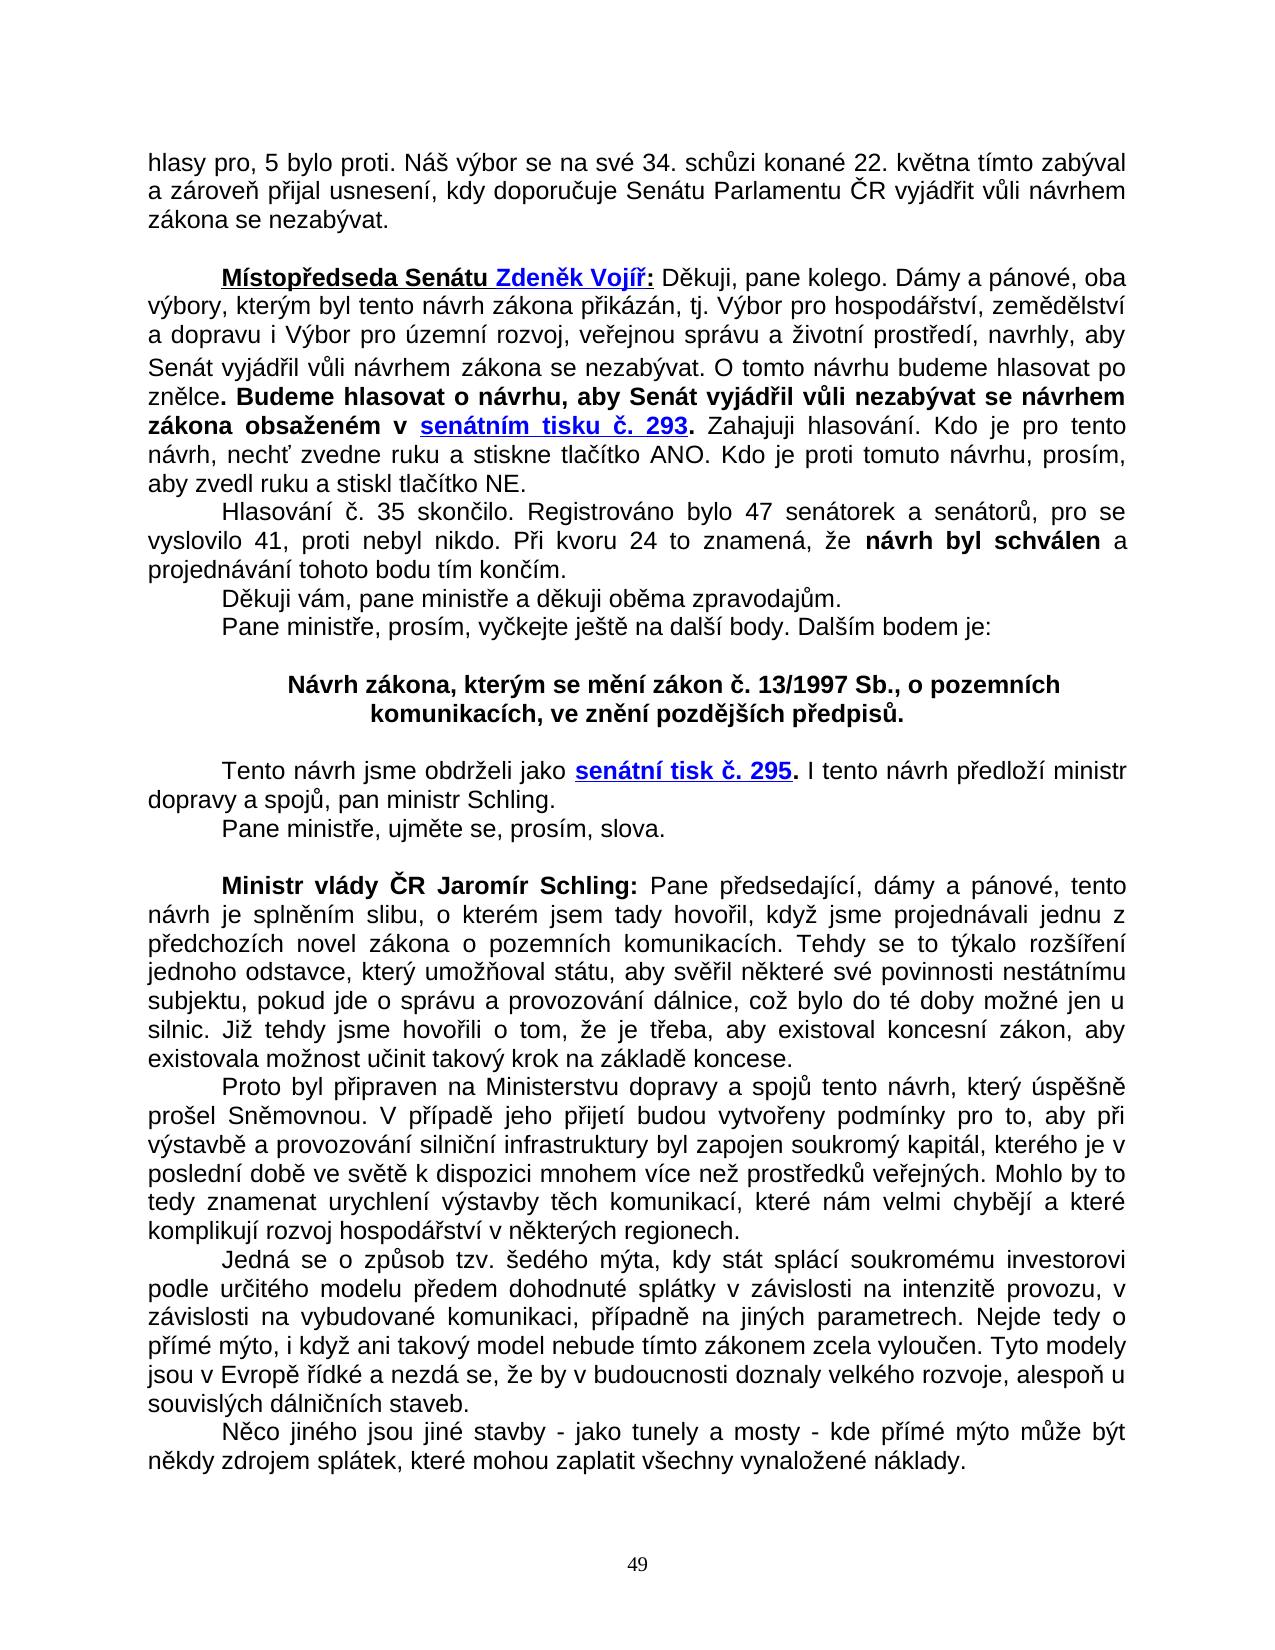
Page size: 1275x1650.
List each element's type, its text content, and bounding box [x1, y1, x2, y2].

text Děkuji vám, pane ministře a děkuji oběma zpravodajům. [148, 584, 1127, 612]
text Proto byl připraven na Ministerstvu dopravy a spojů tento návrh, který úspěšně prošel Sněmovnou. V případě jeho přijetí budou vytvořeny podmínky pro to, aby při výstavbě a provozování silniční infrastruktury byl zapojen soukromý kapitál, kterého je v poslední době ve světě k dispozici mnohem více než prostředků veřejných. Mohlo by to tedy znamenat urychlení výstavby těch komunikací, které nám velmi chybějí a které komplikují rozvoj hospodářství v některých regionech. [148, 1072, 1127, 1245]
text Jedná se o způsob tzv. šedého mýta, kdy stát splácí soukromému investorovi podle určitého modelu předem dohodnuté splátky v závislosti na intenzitě provozu, v závislosti na vybudované komunikaci, případně na jiných parametrech. Nejde tedy o přímé mýto, i když ani takový model nebude tímto zákonem zcela vyloučen. Tyto modely jsou v Evropě řídké a nezdá se, že by v budoucnosti doznaly velkého rozvoje, alespoň u souvislých dálničních staveb. [148, 1245, 1127, 1417]
text Ministr vlády ČR Jaromír Schling: Pane předsedající, dámy a pánové, tento návrh je splněním slibu, o kterém jsem tady hovořil, když jsme projednávali jednu z předchozích novel zákona o pozemních komunikacích. Tehdy se to týkalo rozšíření jednoho odstavce, který umožňoval státu, aby svěřil některé své povinnosti nestátnímu subjektu, pokud jde o správu a provozování dálnice, což bylo do té doby možné jen u silnic. Již tehdy jsme hovořili o tom, že je třeba, aby existoval koncesní zákon, aby existovala možnost učinit takový krok na základě koncese. [148, 871, 1127, 1072]
text Hlasování č. 35 skončilo. Registrováno bylo 47 senátorek a senátorů, pro se vyslovilo 41, proti nebyl nikdo. Při kvoru 24 to znamená, že návrh byl schválen a projednávání tohoto bodu tím končím. [148, 497, 1127, 584]
text Něco jiného jsou jiné stavby - jako tunely a mosty - kde přímé mýto může být někdy zdrojem splátek, které mohou zaplatit všechny vynaložené náklady. [148, 1417, 1127, 1475]
text Místopředseda Senátu Zdeněk Vojíř: Děkuji, pane kolego. Dámy a pánové, oba výbory, kterým byl tento návrh zákona přikázán, tj. Výbor pro hospodářství, zemědělství a dopravu i Výbor pro územní rozvoj, veřejnou správu a životní prostředí, navrhly, aby Senát vyjádřil vůli návrhem zákona se nezabývat. O tomto návrhu budeme hlasovat po znělce. Budeme hlasovat o návrhu, aby Senát vyjádřil vůli nezabývat se návrhem zákona obsaženém v senátním tisku č. 293. Zahajuji hlasování. Kdo je pro tento návrh, nechť zvedne ruku a stiskne tlačítko ANO. Kdo je proti tomuto návrhu, prosím, aby zvedl ruku a stiskl tlačítko NE. [148, 263, 1127, 497]
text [148, 148, 1127, 234]
text Tento návrh jsme obdrželi jako senátní tisk č. 295. I tento návrh předloží ministr dopravy a spojů, pan ministr Schling. [148, 756, 1127, 814]
text Pane ministře, prosím, vyčkejte ještě na další body. Dalším bodem je:<A NAME='st295'></A> [148, 612, 1127, 641]
text Návrh zákona, kterým se mění zákon č. 13/1997 Sb., o pozemních komunikacích, ve znění pozdějších předpisů. [148, 670, 1127, 727]
text Pane ministře, ujměte se, prosím, slova. [148, 814, 1127, 842]
